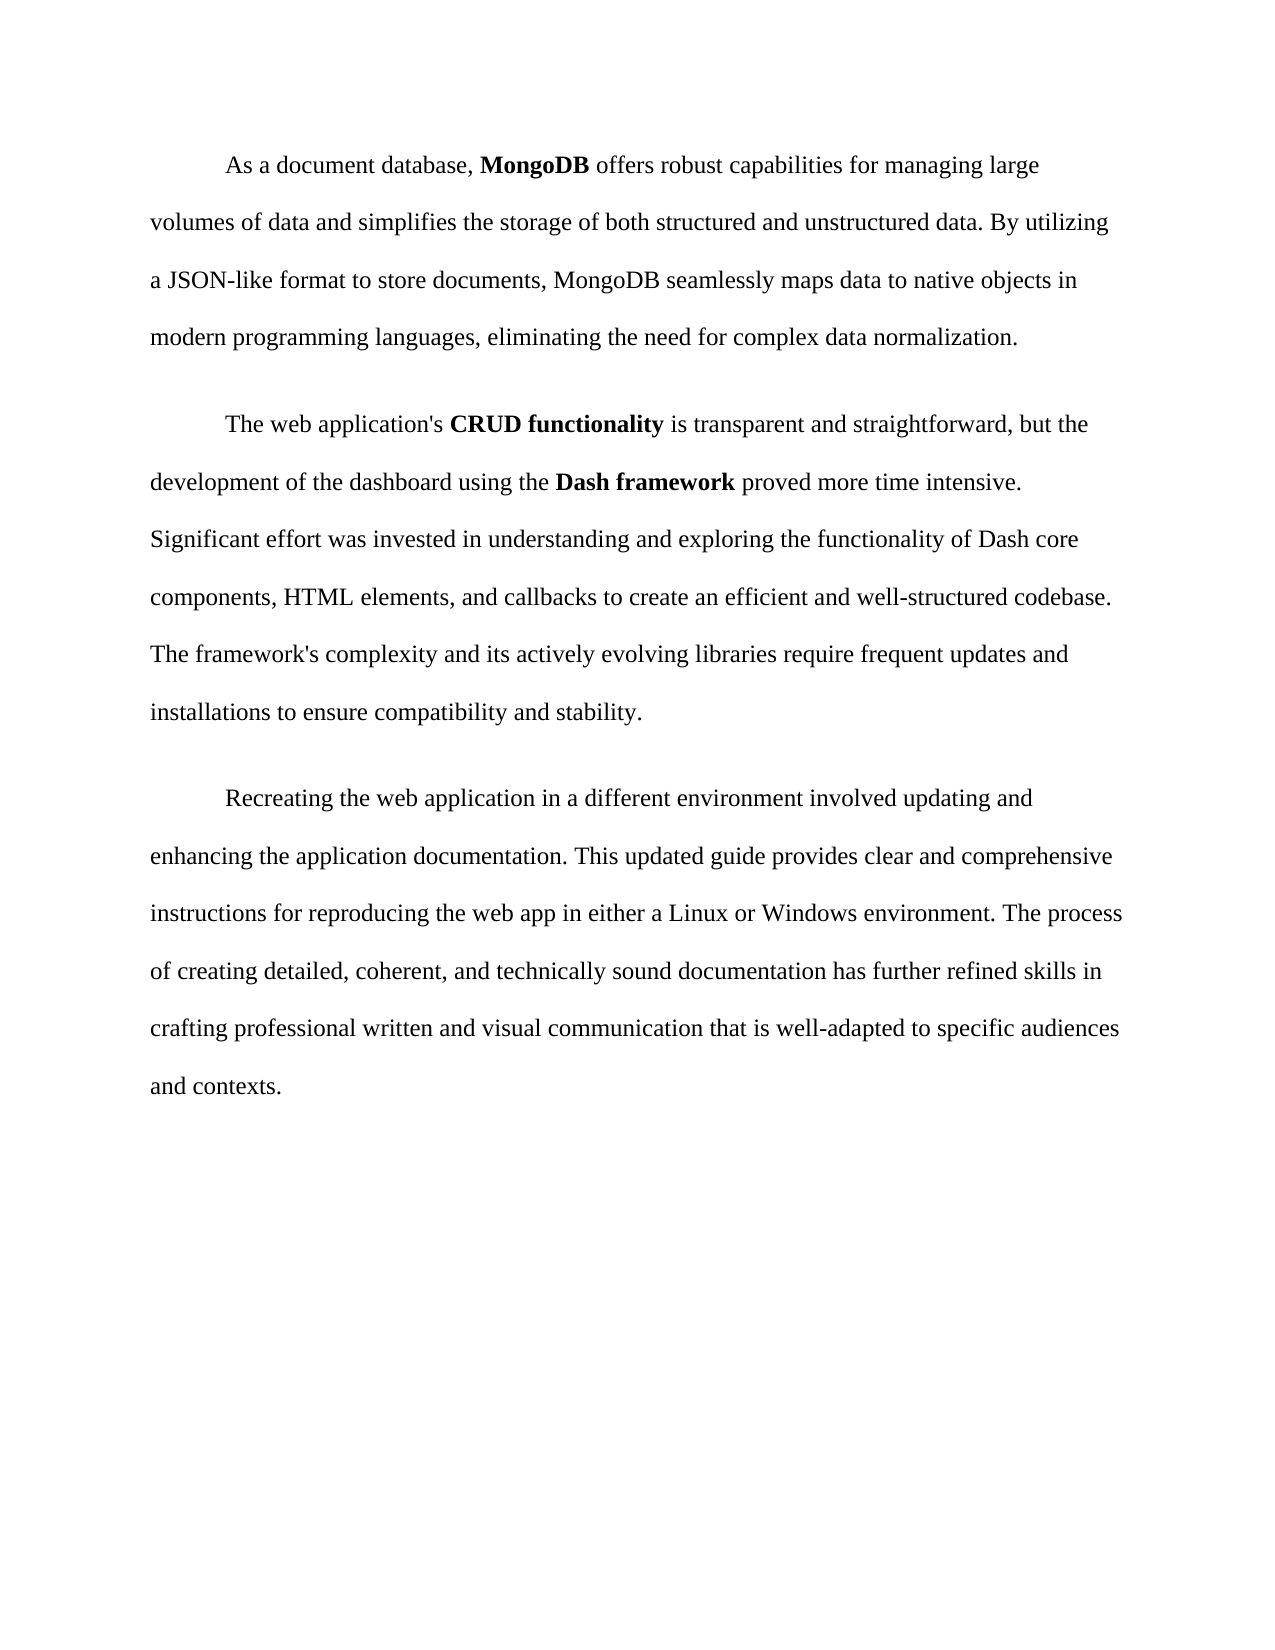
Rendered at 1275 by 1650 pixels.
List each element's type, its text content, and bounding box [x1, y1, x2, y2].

text As a document database, MongoDB offers robust capabilities for managing large volumes of data and simplifies the storage of both structured and unstructured data. By utilizing a JSON-like format to store documents, MongoDB seamlessly maps data to native objects in modern programming languages, eliminating the need for complex data normalization. [150, 150, 1125, 351]
text The web application's CRUD functionality is transparent and straightforward, but the development of the dashboard using the Dash framework proved more time intensive. Significant effort was invested in understanding and exploring the functionality of Dash core components, HTML elements, and callbacks to create an efficient and well-structured codebase. The framework's complexity and its actively evolving libraries require frequent updates and installations to ensure compatibility and stability. [150, 409, 1125, 725]
text Recreating the web application in a different environment involved updating and enhancing the application documentation. This updated guide provides clear and comprehensive instructions for reproducing the web app in either a Linux or Windows environment. The process of creating detailed, coherent, and technically sound documentation has further refined skills in crafting professional written and visual communication that is well-adapted to specific audiences and contexts. [150, 783, 1125, 1099]
